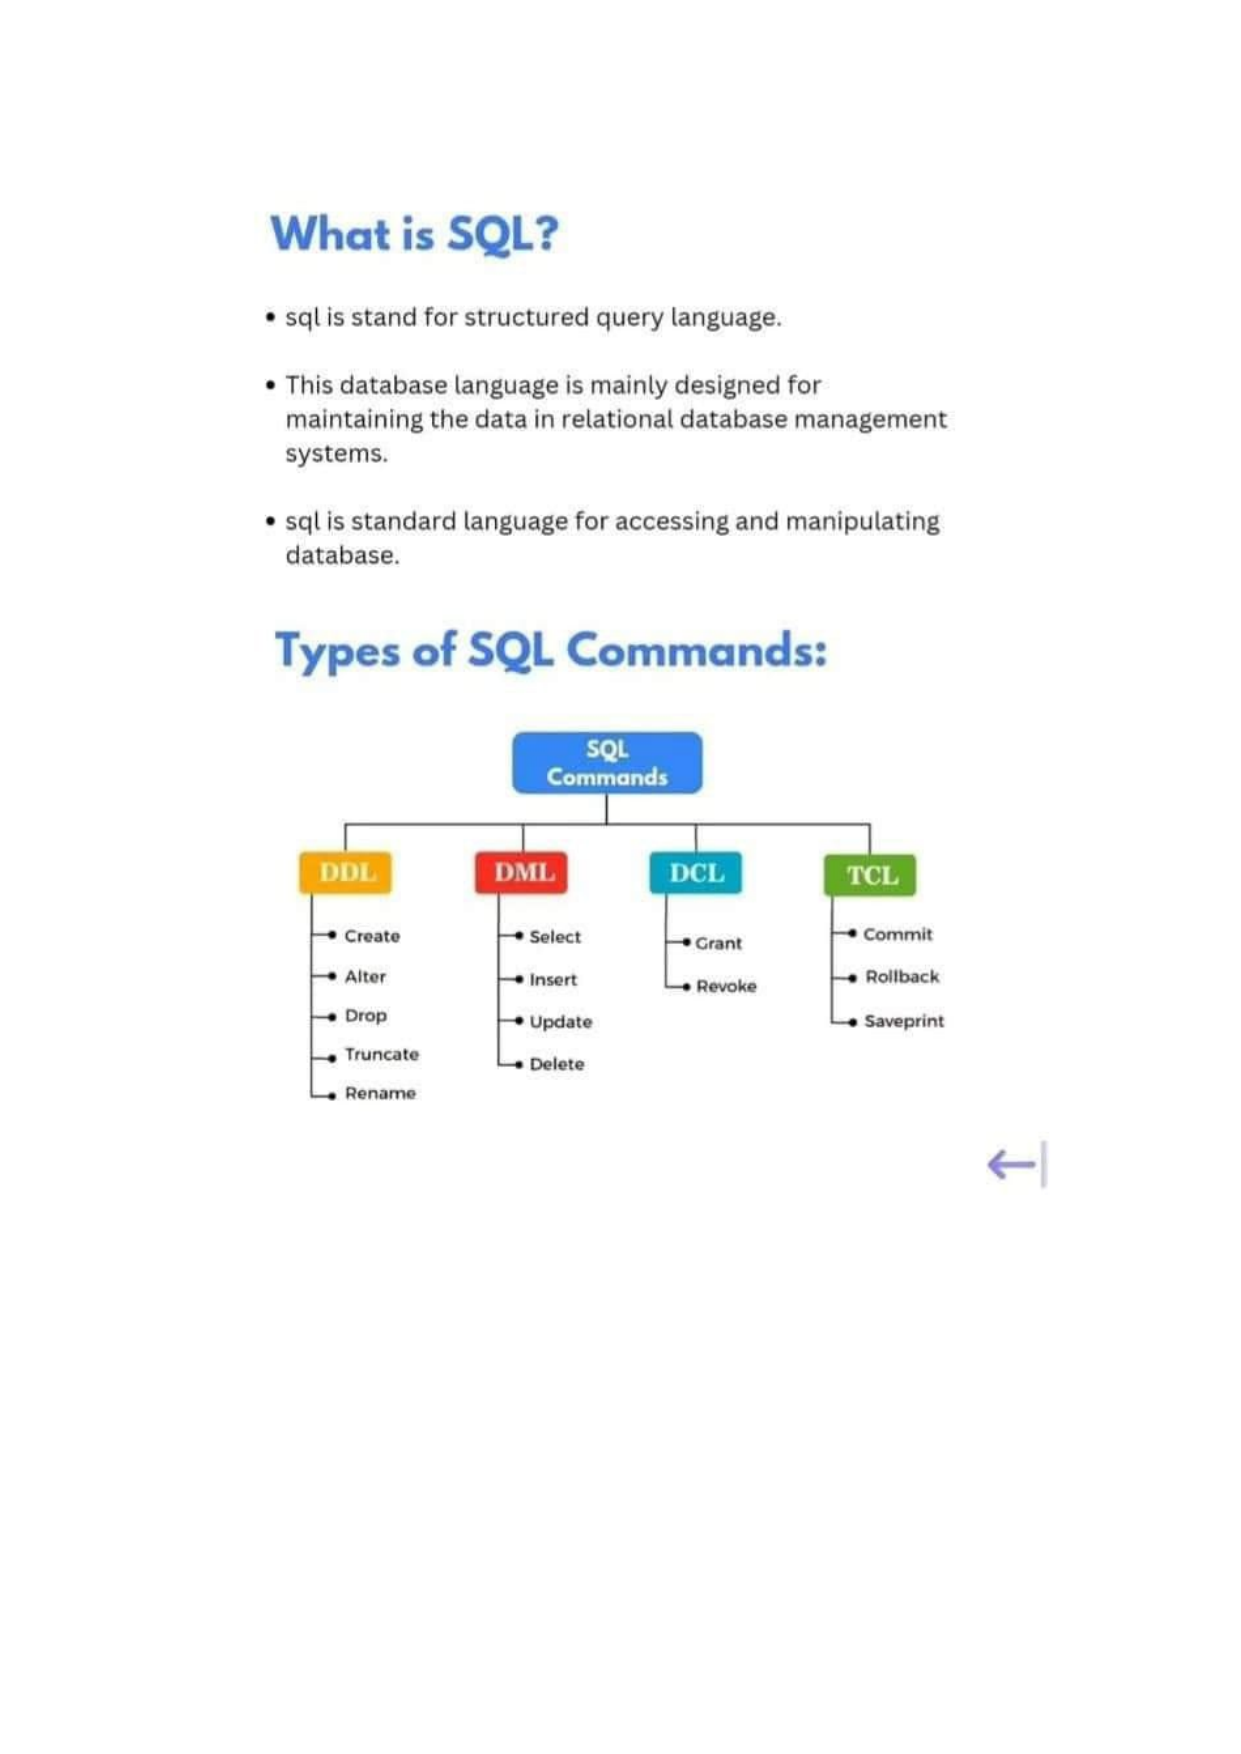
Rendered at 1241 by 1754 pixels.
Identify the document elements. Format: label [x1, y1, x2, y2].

picture [150, 150, 1091, 1225]
